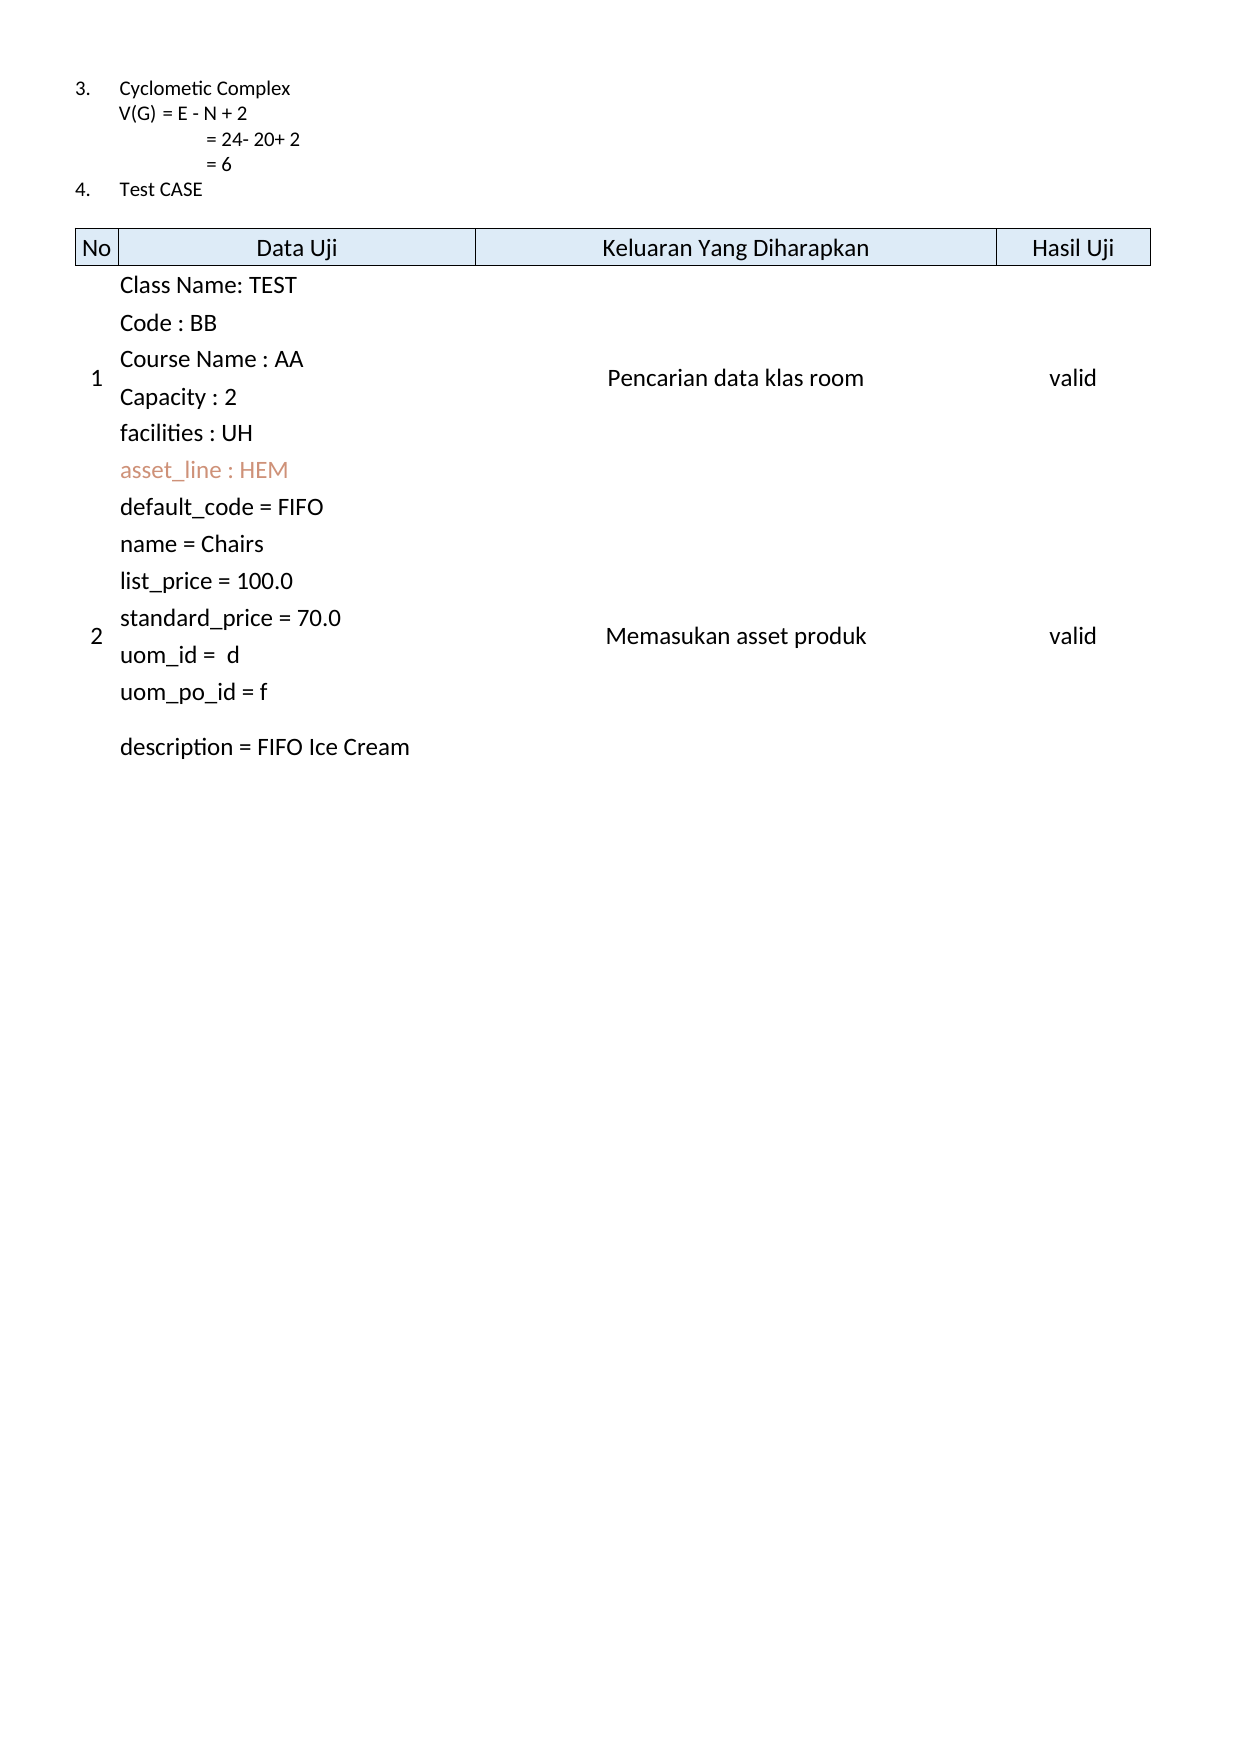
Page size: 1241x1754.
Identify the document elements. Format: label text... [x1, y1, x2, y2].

table_cell Memasukan asset produk [476, 488, 996, 782]
table_cell valid [996, 488, 1150, 782]
table_header Hasil Uji [997, 229, 1150, 265]
table_cell Course Name : AA [118, 340, 476, 377]
list = 6 [162, 151, 1165, 177]
table_cell name = Chairs [118, 525, 476, 562]
list = 24- 20+ 2 [162, 126, 1165, 151]
table_cell Class Name: TEST [118, 266, 476, 303]
table_cell Code : BB [118, 303, 476, 340]
table_cell asset_line : HEM [118, 451, 476, 488]
table_header Data Uji [119, 229, 475, 265]
table_cell uom_id = d [118, 636, 476, 672]
list Test CASE [75, 177, 1165, 202]
table_cell Capacity : 2 [118, 377, 476, 414]
table_cell 2 [75, 488, 118, 782]
table_cell 1 [75, 266, 118, 488]
table_header Keluaran Yang Diharapkan [476, 229, 996, 265]
table_cell facilities : UH [118, 414, 476, 451]
table_header No [76, 229, 118, 265]
table_cell standard_price = 70.0 [118, 599, 476, 636]
list V(G) = E - N + 2 [75, 100, 1165, 126]
list Cyclometic Complex [75, 75, 1165, 100]
table_cell uom_po_id = f [118, 673, 476, 709]
table_cell valid [996, 266, 1150, 488]
table_cell description = FIFO Ice Cream [118, 710, 476, 782]
table_cell Pencarian data klas room [476, 266, 996, 488]
table_cell default_code = FIFO [118, 488, 476, 524]
table_cell list_price = 100.0 [118, 562, 476, 598]
